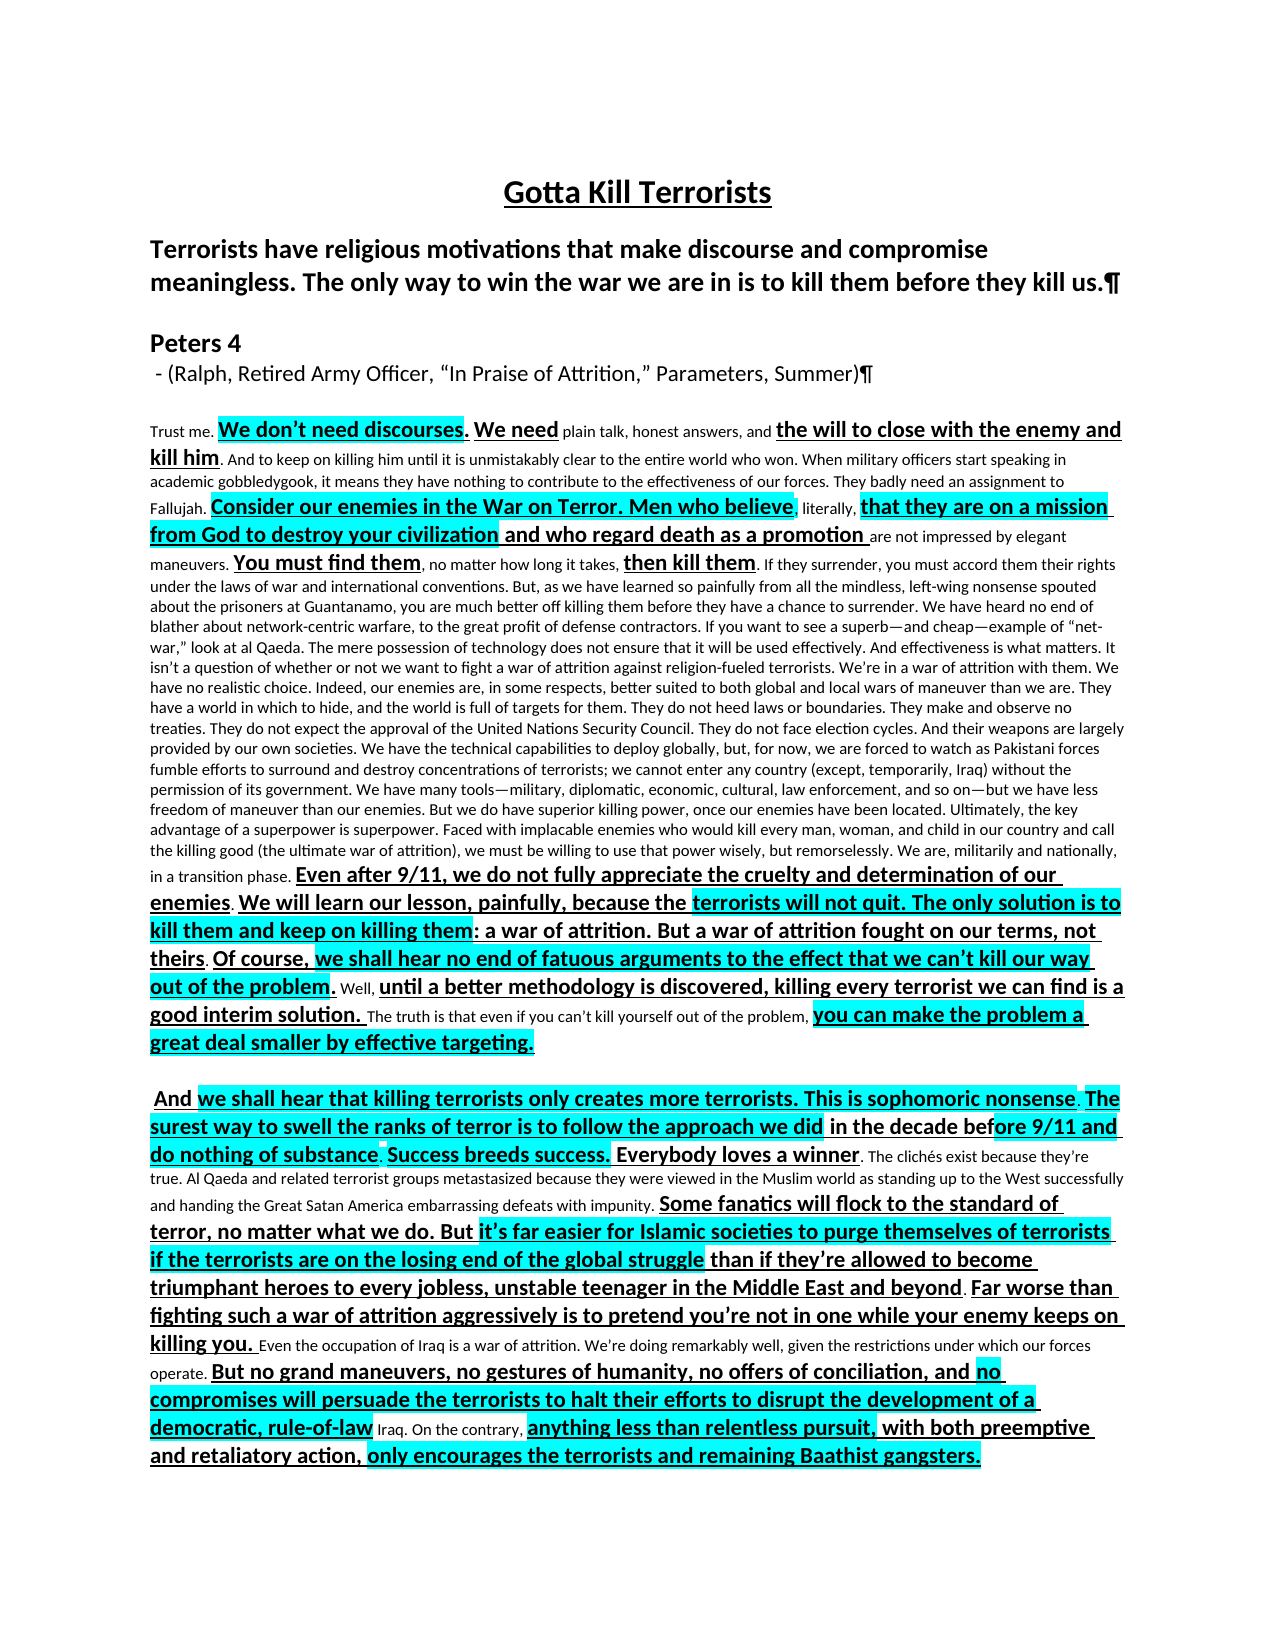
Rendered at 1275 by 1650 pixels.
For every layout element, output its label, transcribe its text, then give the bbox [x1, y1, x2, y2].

text Gotta Kill Terrorists [150, 171, 1125, 212]
text Peters 4 [150, 326, 1125, 359]
text Terrorists have religious motivations that make discourse and compromise meaningless. The only way to win the war we are in is to kill them before they kill us.¶ [150, 232, 1125, 298]
text Trust me. We don’t need discourses. We need plain talk, honest answers, and the will to close with the enemy and kill him. And to keep on killing him until it is unmistakably clear to the entire world who won. When military officers start speaking in academic gobbledygook, it means they have nothing to contribute to the effectiveness of our forces. They badly need an assignment to Fallujah. Consider our enemies in the War on Terror. Men who believe, literally, that they are on a mission from God to destroy your civilization and who regard death as a promotion are not impressed by elegant maneuvers. You must find them, no matter how long it takes, then kill them. If they surrender, you must accord them their rights under the laws of war and international conventions. But, as we have learned so painfully from all the mindless, left-wing nonsense spouted about the prisoners at Guantanamo, you are much better off killing them before they have a chance to surrender. We have heard no end of blather about network-centric warfare, to the great profit of defense contractors. If you want to see a superb—and cheap—example of “net-war,” look at al Qaeda. The mere possession of technology does not ensure that it will be used effectively. And effectiveness is what matters. It isn’t a question of whether or not we want to fight a war of attrition against religion-fueled terrorists. We’re in a war of attrition with them. We have no realistic choice. Indeed, our enemies are, in some respects, better suited to both global and local wars of maneuver than we are. They have a world in which to hide, and the world is full of targets for them. They do not heed laws or boundaries. They make and observe no treaties. They do not expect the approval of the United Nations Security Council. They do not face election cycles. And their weapons are largely provided by our own societies. We have the technical capabilities to deploy globally, but, for now, we are forced to watch as Pakistani forces fumble efforts to surround and destroy concentrations of terrorists; we cannot enter any country (except, temporarily, Iraq) without the permission of its government. We have many tools—military, diplomatic, economic, cultural, law enforcement, and so on—but we have less freedom of maneuver than our enemies. But we do have superior killing power, once our enemies have been located. Ultimately, the key advantage of a superpower is superpower. Faced with implacable enemies who would kill every man, woman, and child in our country and call the killing good (the ultimate war of attrition), we must be willing to use that power wisely, but remorselessly. We are, militarily and nationally, in a transition phase. Even after 9/11, we do not fully appreciate the cruelty and determination of our enemies. We will learn our lesson, painfully, because the terrorists will not quit. The only solution is to kill them and keep on killing them: a war of attrition. But a war of attrition fought on our terms, not theirs. Of course, we shall hear no end of fatuous arguments to the effect that we can’t kill our way out of the problem. Well, until a better methodology is discovered, killing every terrorist we can find is a good interim solution. The truth is that even if you can’t kill yourself out of the problem, you can make the problem a great deal smaller by effective targeting. [150, 416, 1125, 1056]
text - (Ralph, Retired Army Officer, “In Praise of Attrition,” Parameters, Summer)¶ [150, 359, 1125, 387]
text And we shall hear that killing terrorists only creates more terrorists. This is sophomoric nonsense. The surest way to swell the ranks of terror is to follow the approach we did in the decade before 9/11 and do nothing of substance. Success breeds success. Everybody loves a winner. The clichés exist because they’re true. Al Qaeda and related terrorist groups metastasized because they were viewed in the Muslim world as standing up to the West successfully and handing the Great Satan America embarrassing defeats with impunity. Some fanatics will flock to the standard of terror, no matter what we do. But it’s far easier for Islamic societies to purge themselves of terrorists if the terrorists are on the losing end of the global struggle than if they’re allowed to become triumphant heroes to every jobless, unstable teenager in the Middle East and beyond. Far worse than fighting such a war of attrition aggressively is to pretend you’re not in one while your enemy keeps on killing you. Even the occupation of Iraq is a war of attrition. We’re doing remarkably well, given the restrictions under which our forces operate. But no grand maneuvers, no gestures of humanity, no offers of conciliation, and no compromises will persuade the terrorists to halt their efforts to disrupt the development of a democratic, rule-of-law Iraq. On the contrary, anything less than relentless pursuit, with both preemptive and retaliatory action, only encourages the terrorists and remaining Baathist gangsters. [150, 1084, 1125, 1325]
text And we shall hear that killing terrorists only creates more terrorists. This is sophomoric nonsense. The surest way to swell the ranks of terror is to follow the approach we did in the decade before 9/11 and do nothing of substance. Success breeds success. Everybody loves a winner. The clichés exist because they’re true. Al Qaeda and related terrorist groups metastasized because they were viewed in the Muslim world as standing up to the West successfully and handing the Great Satan America embarrassing defeats with impunity. Some fanatics will flock to the standard of terror, no matter what we do. But it’s far easier for Islamic societies to purge themselves of terrorists if the terrorists are on the losing end of the global struggle than if they’re allowed to become triumphant heroes to every jobless, unstable teenager in the Middle East and beyond. Far worse than fighting such a war of attrition aggressively is to pretend you’re not in one while your enemy keeps on killing you. Even the occupation of Iraq is a war of attrition. We’re doing remarkably well, given the restrictions under which our forces operate. But no grand maneuvers, no gestures of humanity, no offers of conciliation, and no compromises will persuade the terrorists to halt their efforts to disrupt the development of a democratic, rule-of-law Iraq. On the contrary, anything less than relentless pursuit, with both preemptive and retaliatory action, only encourages the terrorists and remaining Baathist gangsters. [150, 1327, 1125, 1469]
